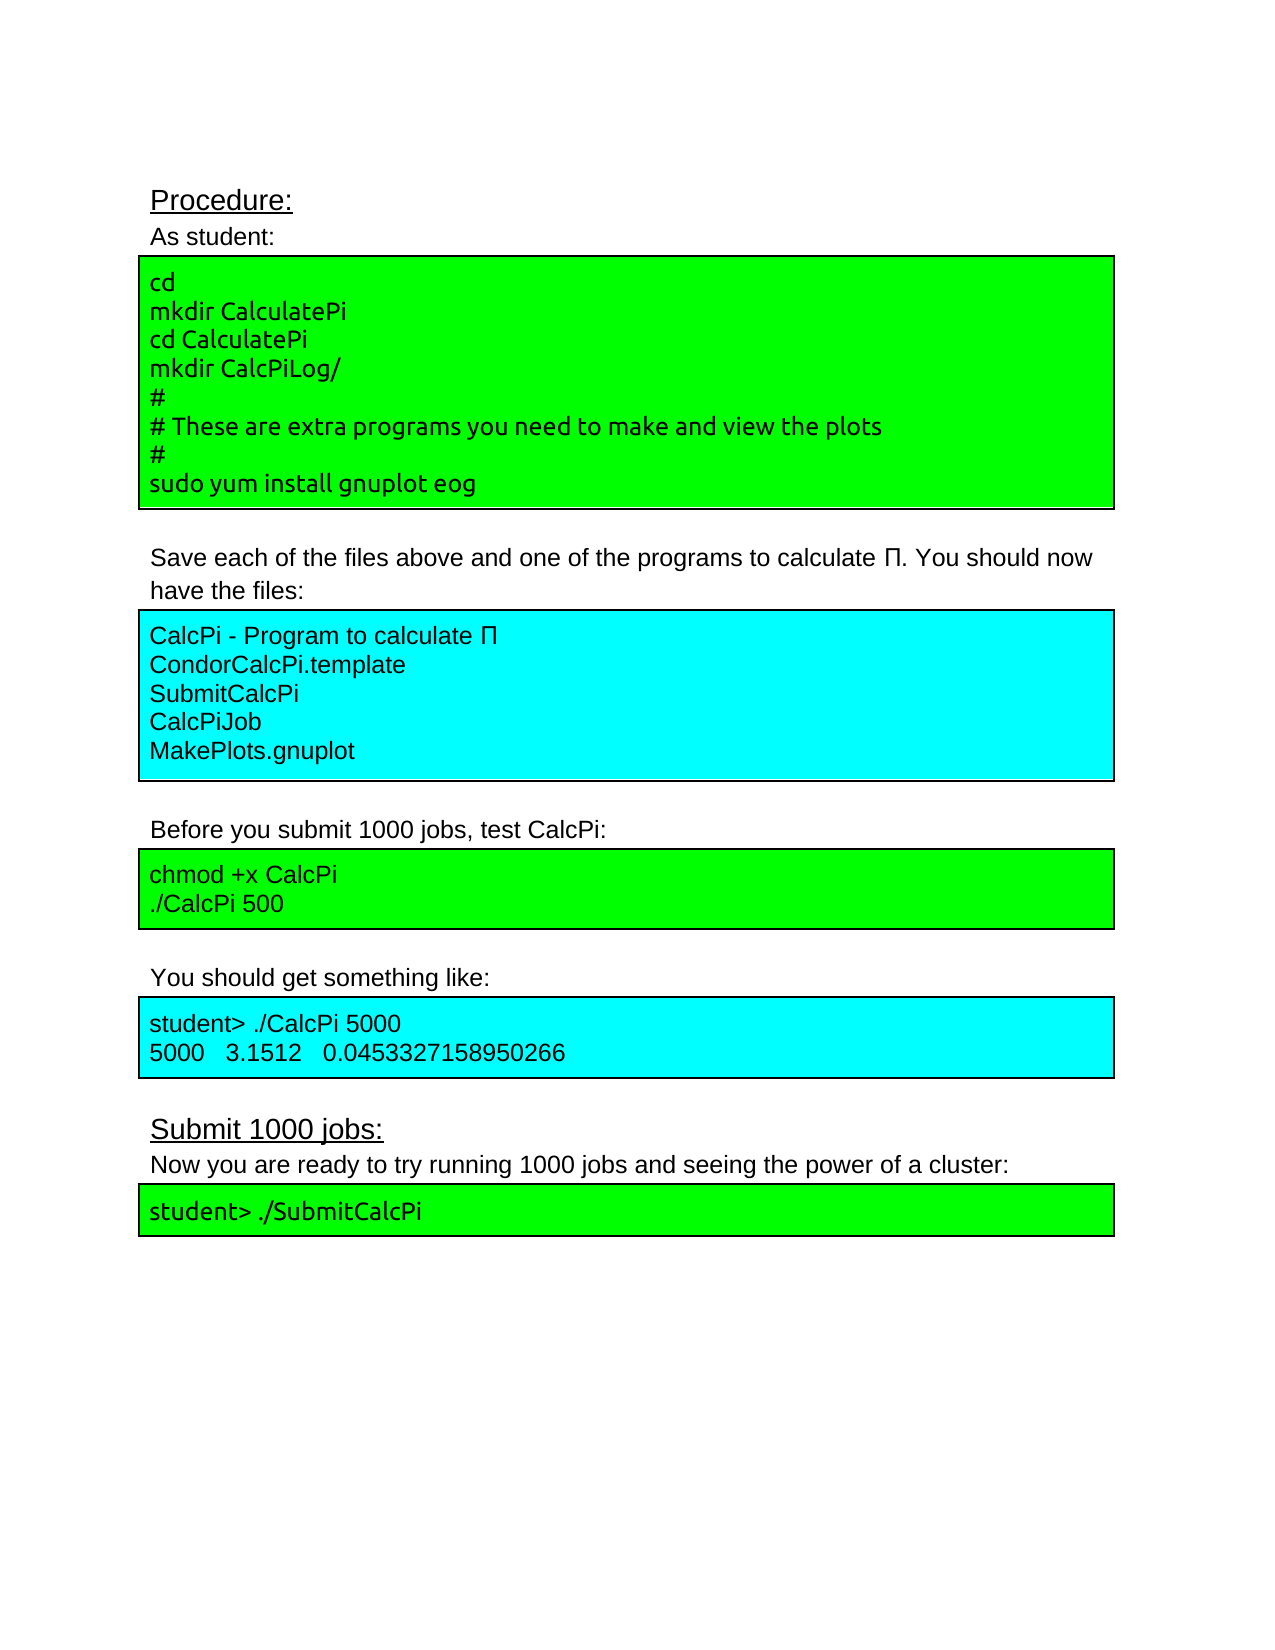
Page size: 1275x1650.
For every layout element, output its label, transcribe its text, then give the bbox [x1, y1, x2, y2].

text As student: [150, 222, 1125, 250]
table_header student> ./SubmitCalcPi [140, 1185, 1113, 1235]
subtitle Submit 1000 jobs: [150, 1112, 1125, 1145]
text Save each of the files above and one of the programs to calculate Ⲡ. You should now have the files: [150, 543, 1125, 604]
table_header student> ./CalcPi 5000 5000 3.1512 0.0453327158950266 [140, 998, 1113, 1077]
subtitle Procedure: [150, 183, 1125, 217]
text Before you submit 1000 jobs, test CalcPi: [150, 815, 1125, 843]
text Now you are ready to try running 1000 jobs and seeing the power of a cluster: [150, 1150, 1125, 1179]
table_header cd mkdir CalculatePi cd CalculatePi mkdir CalcPiLog/ # # These are extra programs you need to make and view the plots # sudo yum install gnuplot eog [140, 257, 1113, 507]
table_header CalcPi - Program to calculate Ⲡ CondorCalcPi.template SubmitCalcPi CalcPiJob MakePlots.gnuplot [140, 611, 1113, 779]
text You should get something like: [150, 963, 1125, 992]
table_header chmod +x CalcPi ./CalcPi 500 [140, 850, 1113, 928]
